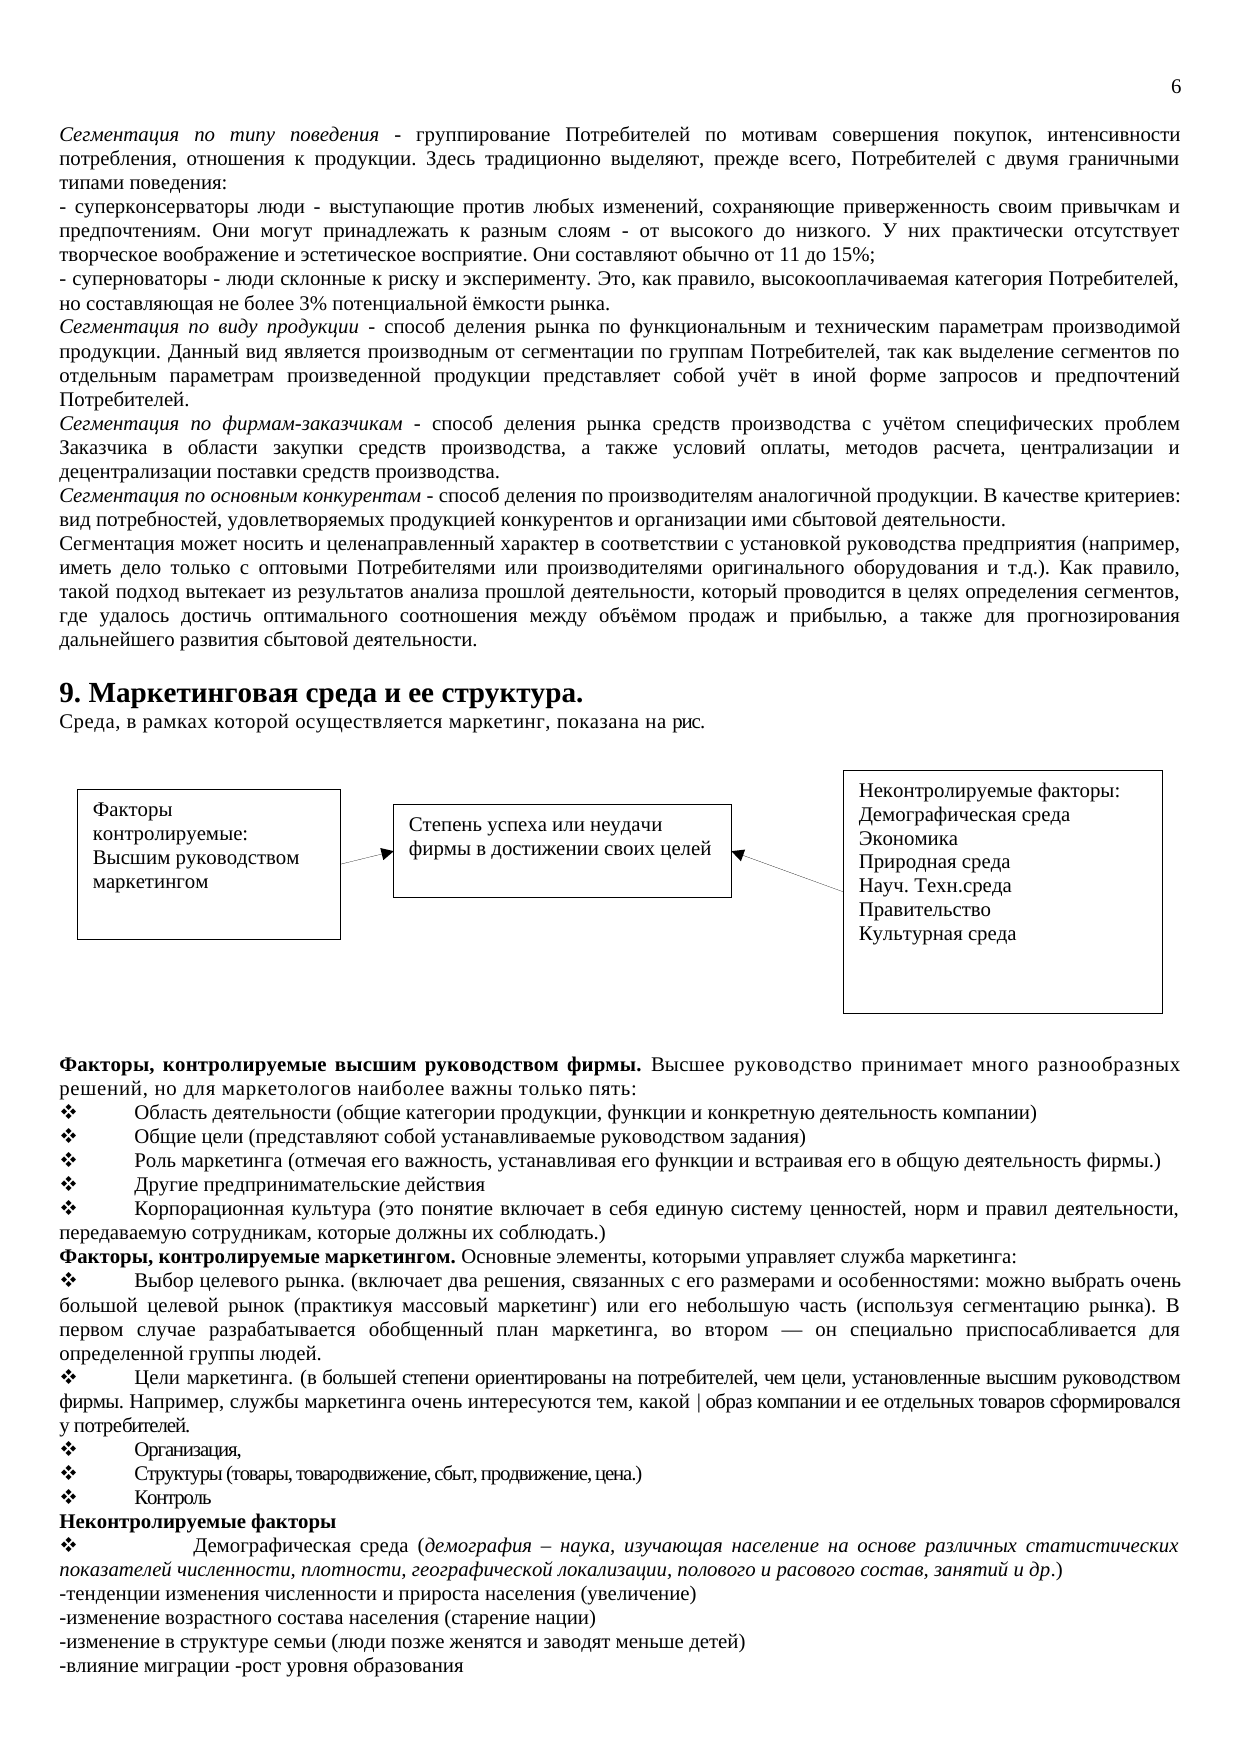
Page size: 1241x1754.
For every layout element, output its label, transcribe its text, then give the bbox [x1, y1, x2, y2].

text Сегментация по фирмам-заказчикам - способ деления рынка средств производства с учётом специфических проблем Заказчика в области закупки средств производства, а также условий оплаты, методов расчета, централизации и децентрализации поставки средств производства. [59, 411, 1181, 483]
text -изменение в структуре семьи (люди позже женятся и заводят меньше детей) [59, 1629, 1181, 1653]
list Выбор целевого рынка. (включает два решения, связанных с его размерами и особенностями: можно выбрать очень большой целевой рынок (практикуя массовый маркетинг) или его небольшую часть (используя сегментацию рынка). В первом случае разрабатывается обобщенный план маркетинга, во втором — он специально приспосабливается для определенной группы людей. [59, 1268, 1181, 1365]
text Сегментация по виду продукции - способ деления рынка по функциональным и техническим параметрам производимой продукции. Данный вид является производным от сегментации по группам Потребителей, так как выделение сегментов по отдельным параметрам произведенной продукции представляет собой учёт в иной форме запросов и предпочтений Потребителей. [59, 314, 1181, 411]
list Другие предпринимательские действия [59, 1172, 1181, 1196]
text Неконтролируемые факторы [59, 1509, 1181, 1533]
list Общие цели (представляют собой устанавливаемые руководством задания) [59, 1124, 1181, 1148]
text -тенденции изменения численности и прироста населения (увеличение) [59, 1581, 1181, 1605]
text Сегментация по типу поведения - группирование Потребителей по мотивам совершения покупок, интенсивности потребления, отношения к продукции. Здесь традиционно выделяют, прежде всего, Потребителей с двумя граничными типами поведения: [59, 122, 1181, 194]
subtitle 9. Маркетинговая среда и ее структура. [59, 675, 1181, 709]
list Контроль [59, 1485, 1181, 1509]
text Сегментация по основным конкурентам - способ деления по производителям аналогичной продукции. В качестве критериев: вид потребностей, удовлетворяемых продукцией конкурентов и организации ими сбытовой деятельности. [59, 483, 1181, 531]
list Корпорационная культура (это понятие включает в себя единую систему ценностей, норм и правил деятельности, передаваемую сотрудникам, которые должны их соблюдать.) [59, 1196, 1181, 1244]
list Роль маркетинга (отмечая его важность, устанавливая его функции и встраивая его в общую деятельность фирмы.) [59, 1148, 1181, 1172]
list Организация, [59, 1437, 1181, 1461]
text -влияние миграции -рост уровня образования [59, 1653, 1181, 1677]
text Факторы, контролируемые маркетингом. Основные элементы, которыми управляет служба маркетинга: [59, 1244, 1181, 1268]
list Структуры (товары, товародвижение, сбыт, продвижение, цена.) [59, 1461, 1181, 1485]
text -изменение возрастного состава населения (старение нации) [59, 1605, 1181, 1629]
list Цели маркетинга. (в большей степени ориентированы на потребителей, чем цели, установленные высшим руководством фирмы. Например, службы маркетинга очень интересуются тем, какой | образ компании и ее отдельных товаров сформировался у потребителей. [59, 1365, 1181, 1437]
list Область деятельности (общие категории продукции, функции и конкретную деятельность компании) [59, 1100, 1181, 1124]
text Среда, в рамках которой осуществляется маркетинг, показана на рис. [59, 709, 1181, 733]
text - суперконсерваторы люди - выступающие против любых изменений, сохраняющие приверженность своим привычкам и предпочтениям. Они могут принадлежать к разным слоям - от высокого до низкого. У них практически отсутствует творческое воображение и эстетическое восприятие. Они составляют обычно от 11 до 15%; [59, 194, 1181, 266]
text - суперноваторы - люди склонные к риску и эксперименту. Это, как правило, высокооплачиваемая категория Потребителей, но составляющая не более 3% потенциальной ёмкости рынка. [59, 266, 1181, 314]
list Факторы, контролируемые высшим руководством фирмы. Высшее руководство принимает много разнообразных решений, но для маркетологов наиболее важны только пять: [59, 733, 1181, 1100]
text Сегментация может носить и целенаправленный характер в соответствии с установкой руководства предприятия (например, иметь дело только с оптовыми Потребителями или производителями оригинального оборудования и т.д.). Как правило, такой подход вытекает из результатов анализа прошлой деятельности, который проводится в целях определения сегментов, где удалось достичь оптимального соотношения между объёмом продаж и прибылью, а также для прогнозирования дальнейшего развития сбытовой деятельности. [59, 531, 1181, 651]
list Демографическая среда (демография – наука, изучающая население на основе различных статистических показателей численности, плотности, географической локализации, полового и расового состав, занятий и др.) [59, 1533, 1181, 1581]
